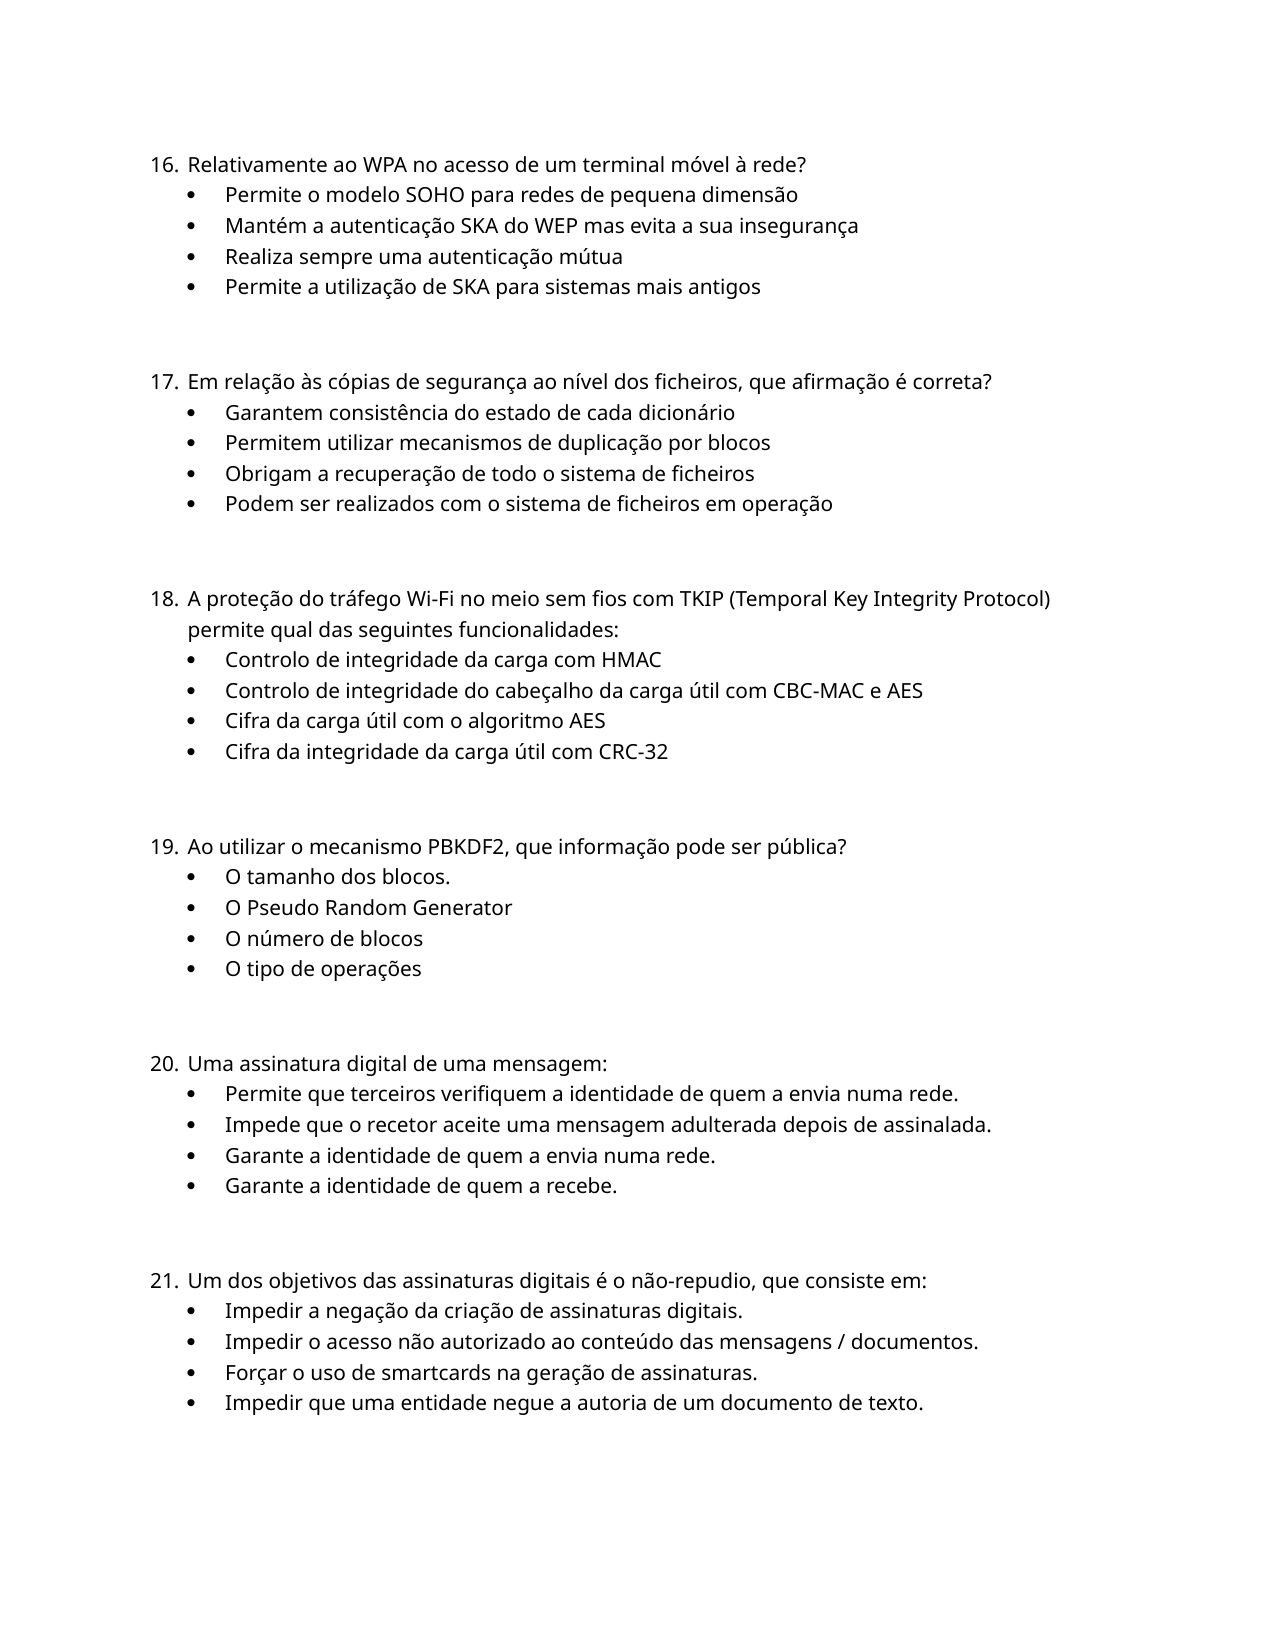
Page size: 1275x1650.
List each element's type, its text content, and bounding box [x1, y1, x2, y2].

list Impedir a negação da criação de assinaturas digitais. [187, 1297, 1125, 1325]
list Cifra da integridade da carga útil com CRC-32 [187, 737, 1125, 766]
list Controlo de integridade do cabeçalho da carga útil com CBC-MAC e AES [187, 676, 1125, 704]
list O número de blocos [187, 924, 1125, 952]
list Controlo de integridade da carga com HMAC [187, 645, 1125, 674]
list Impedir que uma entidade negue a autoria de um documento de texto. [187, 1388, 1125, 1417]
list O tamanho dos blocos. [187, 862, 1125, 891]
list A proteção do tráfego Wi-Fi no meio sem fios com TKIP (Temporal Key Integrity Protocol) permite qual das seguintes funcionalidades: [150, 584, 1125, 643]
list Ao utilizar o mecanismo PBKDF2, que informação pode ser pública? [150, 832, 1125, 860]
list Permitem utilizar mecanismos de duplicação por blocos [187, 428, 1125, 457]
list Permite o modelo SOHO para redes de pequena dimensão [187, 181, 1125, 209]
list O Pseudo Random Generator [187, 893, 1125, 922]
list Mantém a autenticação SKA do WEP mas evita a sua insegurança [187, 211, 1125, 240]
list Impedir o acesso não autorizado ao conteúdo das mensagens / documentos. [187, 1327, 1125, 1356]
list Obrigam a recuperação de todo o sistema de ficheiros [187, 459, 1125, 487]
list Podem ser realizados com o sistema de ficheiros em operação [187, 489, 1125, 518]
list Em relação às cópias de segurança ao nível dos ficheiros, que afirmação é correta? [150, 367, 1125, 396]
list Um dos objetivos das assinaturas digitais é o não-repudio, que consiste em: [150, 1266, 1125, 1294]
list Relativamente ao WPA no acesso de um terminal móvel à rede? [150, 150, 1125, 178]
list Cifra da carga útil com o algoritmo AES [187, 707, 1125, 735]
list Uma assinatura digital de uma mensagem: [150, 1049, 1125, 1077]
list Impede que o recetor aceite uma mensagem adulterada depois de assinalada. [187, 1110, 1125, 1139]
list Garantem consistência do estado de cada dicionário [187, 398, 1125, 426]
list Garante a identidade de quem a recebe. [187, 1171, 1125, 1200]
list O tipo de operações [187, 954, 1125, 983]
list Permite a utilização de SKA para sistemas mais antigos [187, 272, 1125, 301]
list Permite que terceiros verifiquem a identidade de quem a envia numa rede. [187, 1079, 1125, 1108]
list Forçar o uso de smartcards na geração de assinaturas. [187, 1358, 1125, 1386]
list Garante a identidade de quem a envia numa rede. [187, 1141, 1125, 1169]
list Realiza sempre uma autenticação mútua [187, 242, 1125, 270]
